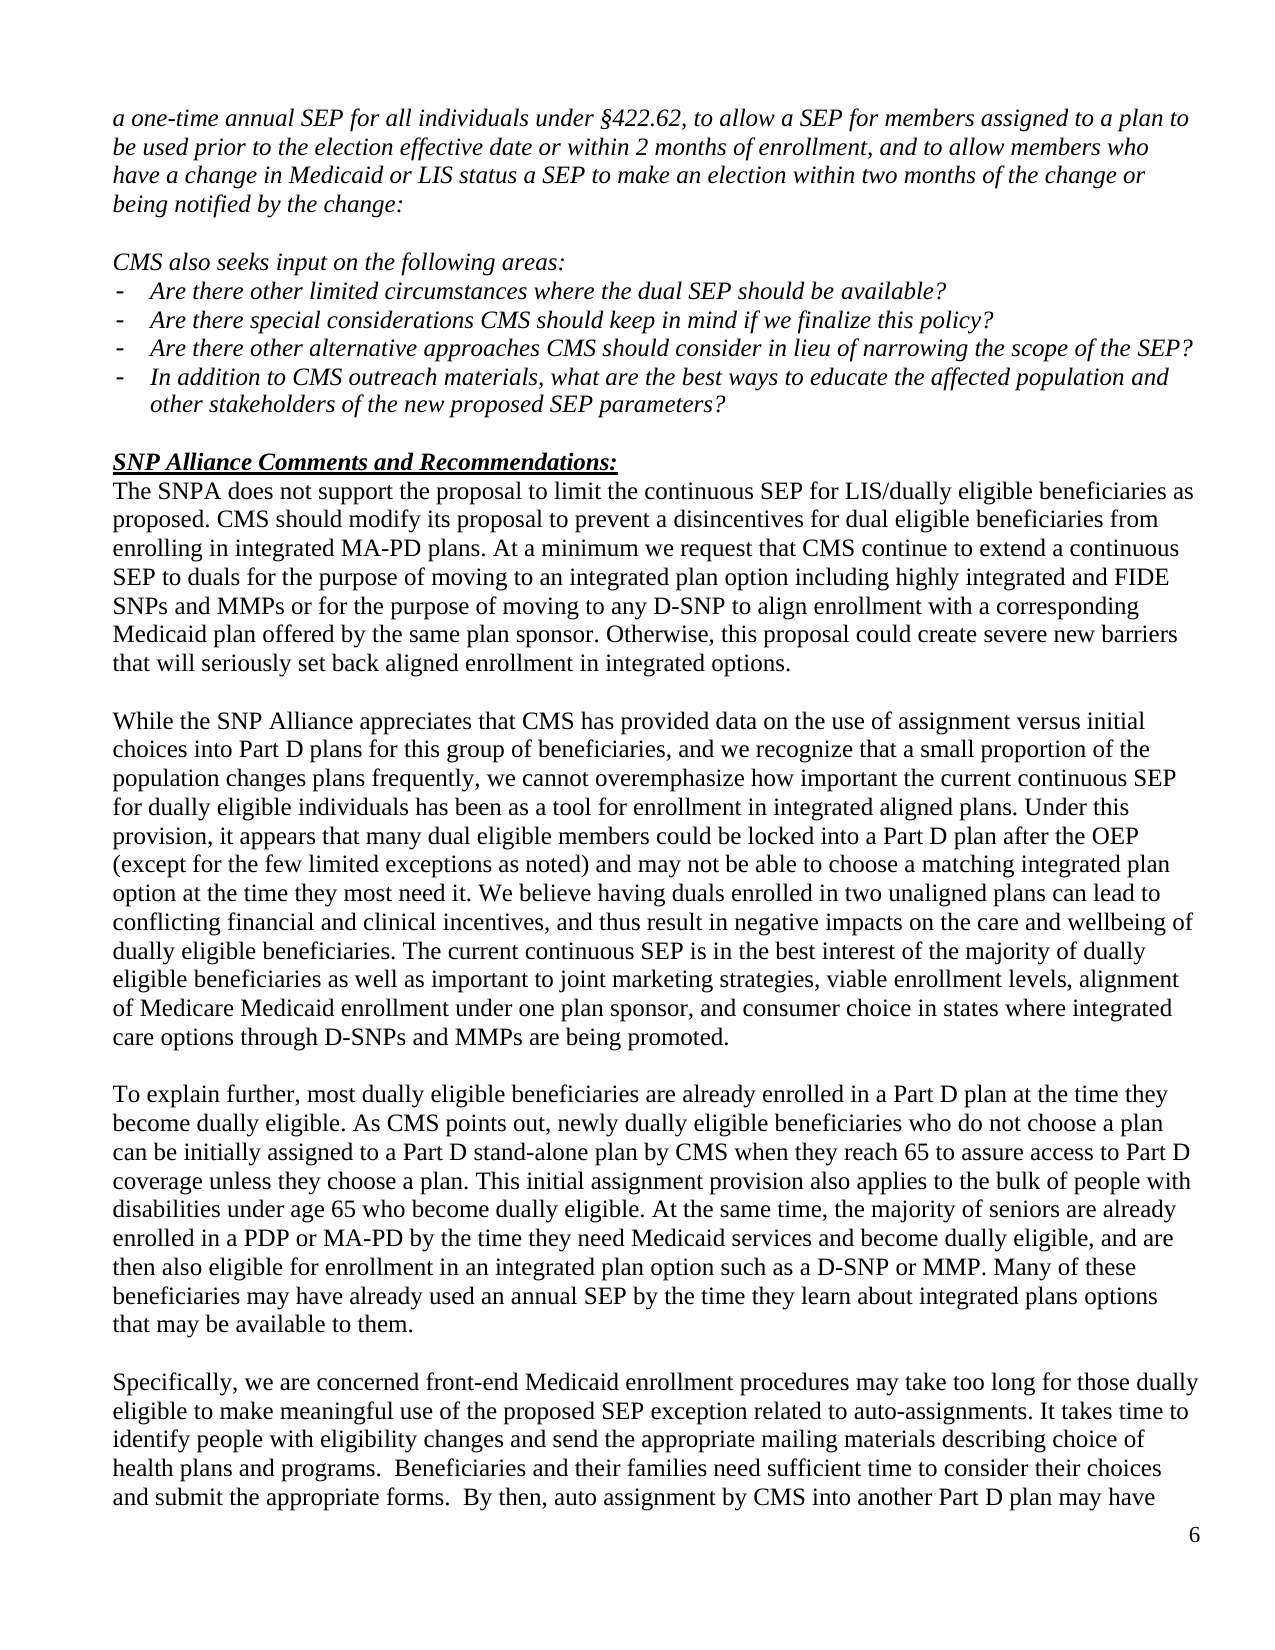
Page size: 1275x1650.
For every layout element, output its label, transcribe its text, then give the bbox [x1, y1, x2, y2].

text CMS also seeks input on the following areas: [112, 247, 1212, 275]
list Are there special considerations CMS should keep in mind if we finalize this policy? [112, 305, 1212, 334]
text Specifically, we are concerned front-end Medicaid enrollment procedures may take too long for those dually eligible to make meaningful use of the proposed SEP exception related to auto-assignments. It takes time to identify people with eligibility changes and send the appropriate mailing materials describing choice of health plans and programs. Beneficiaries and their families need sufficient time to consider their choices and submit the appropriate forms. By then, auto assignment by CMS into another Part D plan may have [112, 1367, 1200, 1511]
list In addition to CMS outreach materials, what are the best ways to educate the affected population and other stakeholders of the new proposed SEP parameters? [112, 363, 1169, 418]
text The SNPA does not support the proposal to limit the continuous SEP for LIS/dually eligible beneficiaries as proposed. CMS should modify its proposal to prevent a disincentives for dual eligible beneficiaries from enrolling in integrated MA-PD plans. At a minimum we request that CMS continue to extend a continuous SEP to duals for the purpose of moving to an integrated plan option including highly integrated and FIDE SNPs and MMPs or for the purpose of moving to any D-SNP to align enrollment with a corresponding Medicaid plan offered by the same plan sponsor. Otherwise, this proposal could create severe new barriers that will seriously set back aligned enrollment in integrated options. [112, 476, 1212, 677]
list Are there other limited circumstances where the dual SEP should be available? [112, 275, 1212, 305]
text While the SNP Alliance appreciates that CMS has provided data on the use of assignment versus initial choices into Part D plans for this group of beneficiaries, and we recognize that a small proportion of the population changes plans frequently, we cannot overemphasize how important the current continuous SEP for dually eligible individuals has been as a tool for enrollment in integrated aligned plans. Under this provision, it appears that many dual eligible members could be locked into a Part D plan after the OEP (except for the few limited exceptions as noted) and may not be able to choose a matching integrated plan option at the time they most need it. We believe having duals enrolled in two unaligned plans can lead to conflicting financial and clinical incentives, and thus result in negative impacts on the care and wellbeing of dually eligible beneficiaries. The current continuous SEP is in the best interest of the majority of dually eligible beneficiaries as well as important to joint marketing strategies, viable enrollment levels, alignment of Medicare Medicaid enrollment under one plan sponsor, and consumer choice in states where integrated care options through D-SNPs and MMPs are being promoted. [112, 706, 1198, 1051]
text To explain further, most dually eligible beneficiaries are already enrolled in a Part D plan at the time they become dually eligible. As CMS points out, newly dually eligible beneficiaries who do not choose a plan can be initially assigned to a Part D stand-alone plan by CMS when they reach 65 to assure access to Part D coverage unless they choose a plan. This initial assignment provision also applies to the bulk of people with disabilities under age 65 who become dually eligible. At the same time, the majority of seniors are already enrolled in a PDP or MA-PD by the time they need Medicaid services and become dually eligible, and are then also eligible for enrollment in an integrated plan option such as a D-SNP or MMP. Many of these beneficiaries may have already used an annual SEP by the time they learn about integrated plans options that may be available to them. [112, 1079, 1193, 1338]
list Are there other alternative approaches CMS should consider in lieu of narrowing the scope of the SEP? [112, 334, 1212, 363]
text a one-time annual SEP for all individuals under §422.62, to allow a SEP for members assigned to a plan to be used prior to the election effective date or within 2 months of enrollment, and to allow members who have a change in Medicaid or LIS status a SEP to make an election within two months of the change or being notified by the change: [112, 103, 1192, 218]
subtitle SNP Alliance Comments and Recommendations: [112, 447, 1212, 476]
